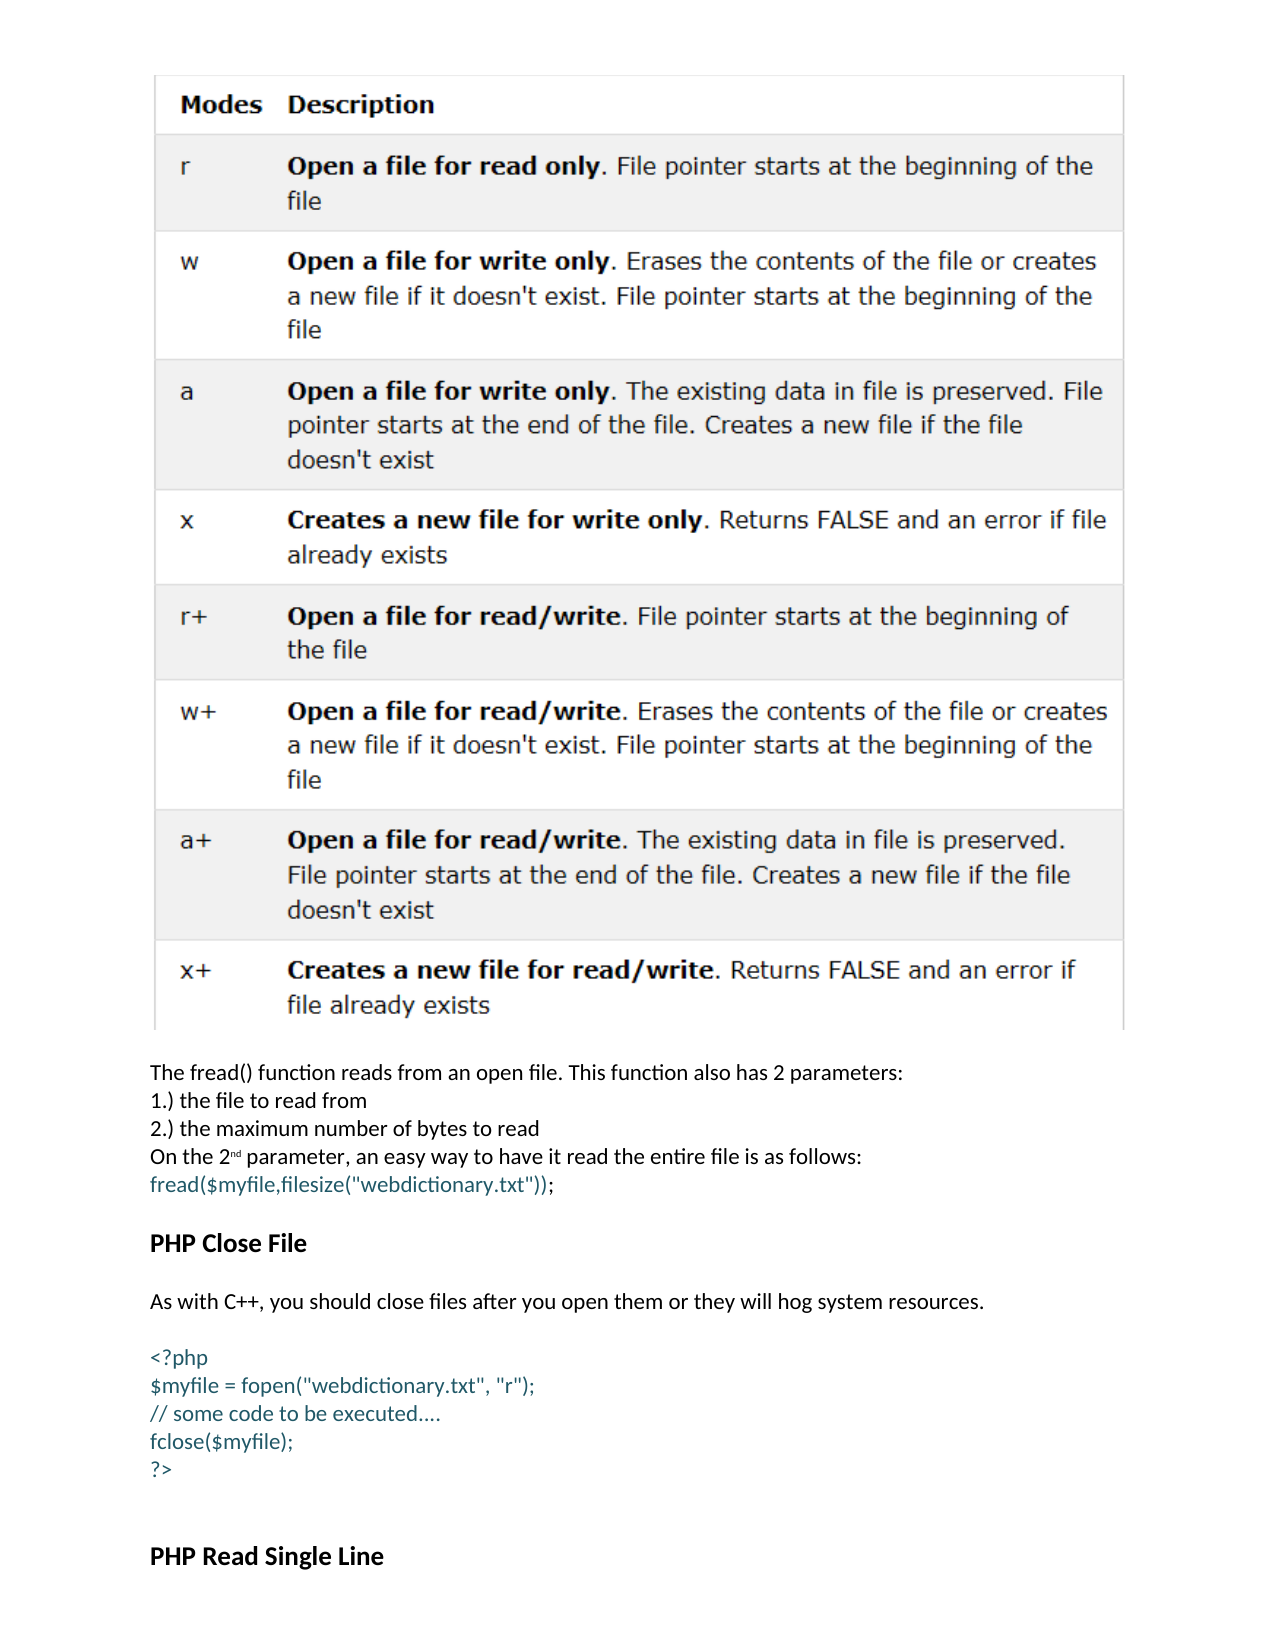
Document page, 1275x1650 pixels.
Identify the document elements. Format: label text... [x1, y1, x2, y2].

text PHP Close File [150, 1226, 1125, 1259]
picture [150, 75, 1125, 1030]
text On the 2nd parameter, an easy way to have it read the entire file is as follows: [150, 1142, 1125, 1170]
text 2.) the maximum number of bytes to read [150, 1114, 1125, 1142]
text PHP Read Single Line [150, 1539, 1125, 1572]
text ?> [150, 1455, 1125, 1483]
text fread($myfile,filesize("webdictionary.txt")); [150, 1170, 1125, 1198]
text 1.) the file to read from [150, 1086, 1125, 1114]
text // some code to be executed.... [150, 1399, 1125, 1427]
text fclose($myfile); [150, 1427, 1125, 1455]
text $myfile = fopen("webdictionary.txt", "r"); [150, 1371, 1125, 1399]
text As with C++, you should close files after you open them or they will hog system resources. [150, 1287, 1125, 1315]
text <?php [150, 1343, 1125, 1371]
text The fread() function reads from an open file. This function also has 2 parameters: [150, 1058, 1125, 1086]
